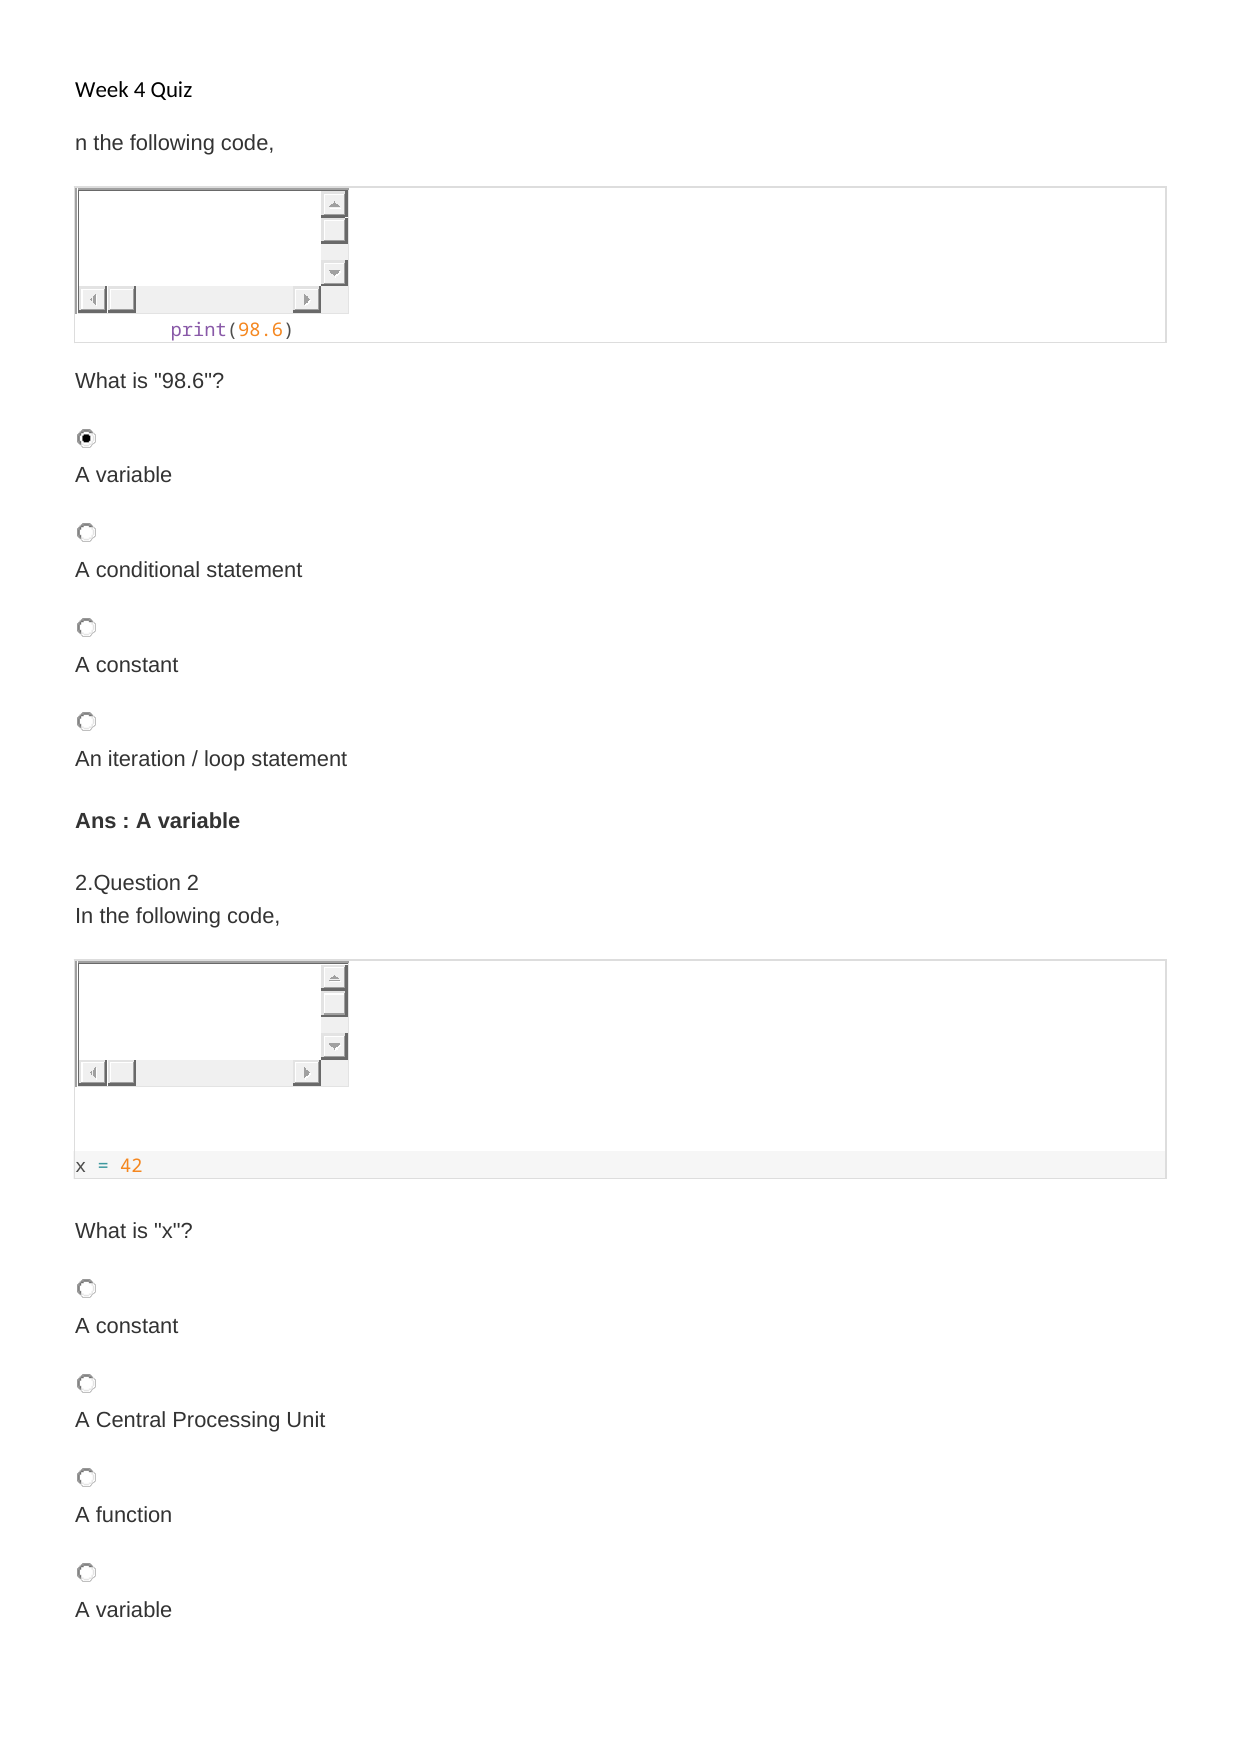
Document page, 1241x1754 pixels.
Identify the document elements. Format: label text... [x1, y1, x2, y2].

text 2.Question 2 [75, 862, 1165, 895]
text A conditional statement [75, 549, 1165, 582]
text A variable [75, 455, 1165, 487]
text A constant [75, 644, 1165, 677]
text What is "x"? [75, 1211, 1165, 1243]
text A function [75, 1494, 1165, 1527]
text A constant [75, 1305, 1165, 1338]
text x = 42 [75, 1151, 1165, 1178]
text Ans : A variable [75, 800, 1165, 833]
text In the following code, [75, 895, 1165, 928]
text An iteration / loop statement [75, 738, 1165, 771]
text What is "98.6"? [75, 360, 1165, 393]
text print(98.6) [75, 188, 1165, 342]
text A variable [75, 1589, 1165, 1622]
text n the following code, [75, 122, 1165, 155]
text Week 4 Quiz [75, 75, 1165, 103]
text A Central Processing Unit [75, 1400, 1165, 1432]
